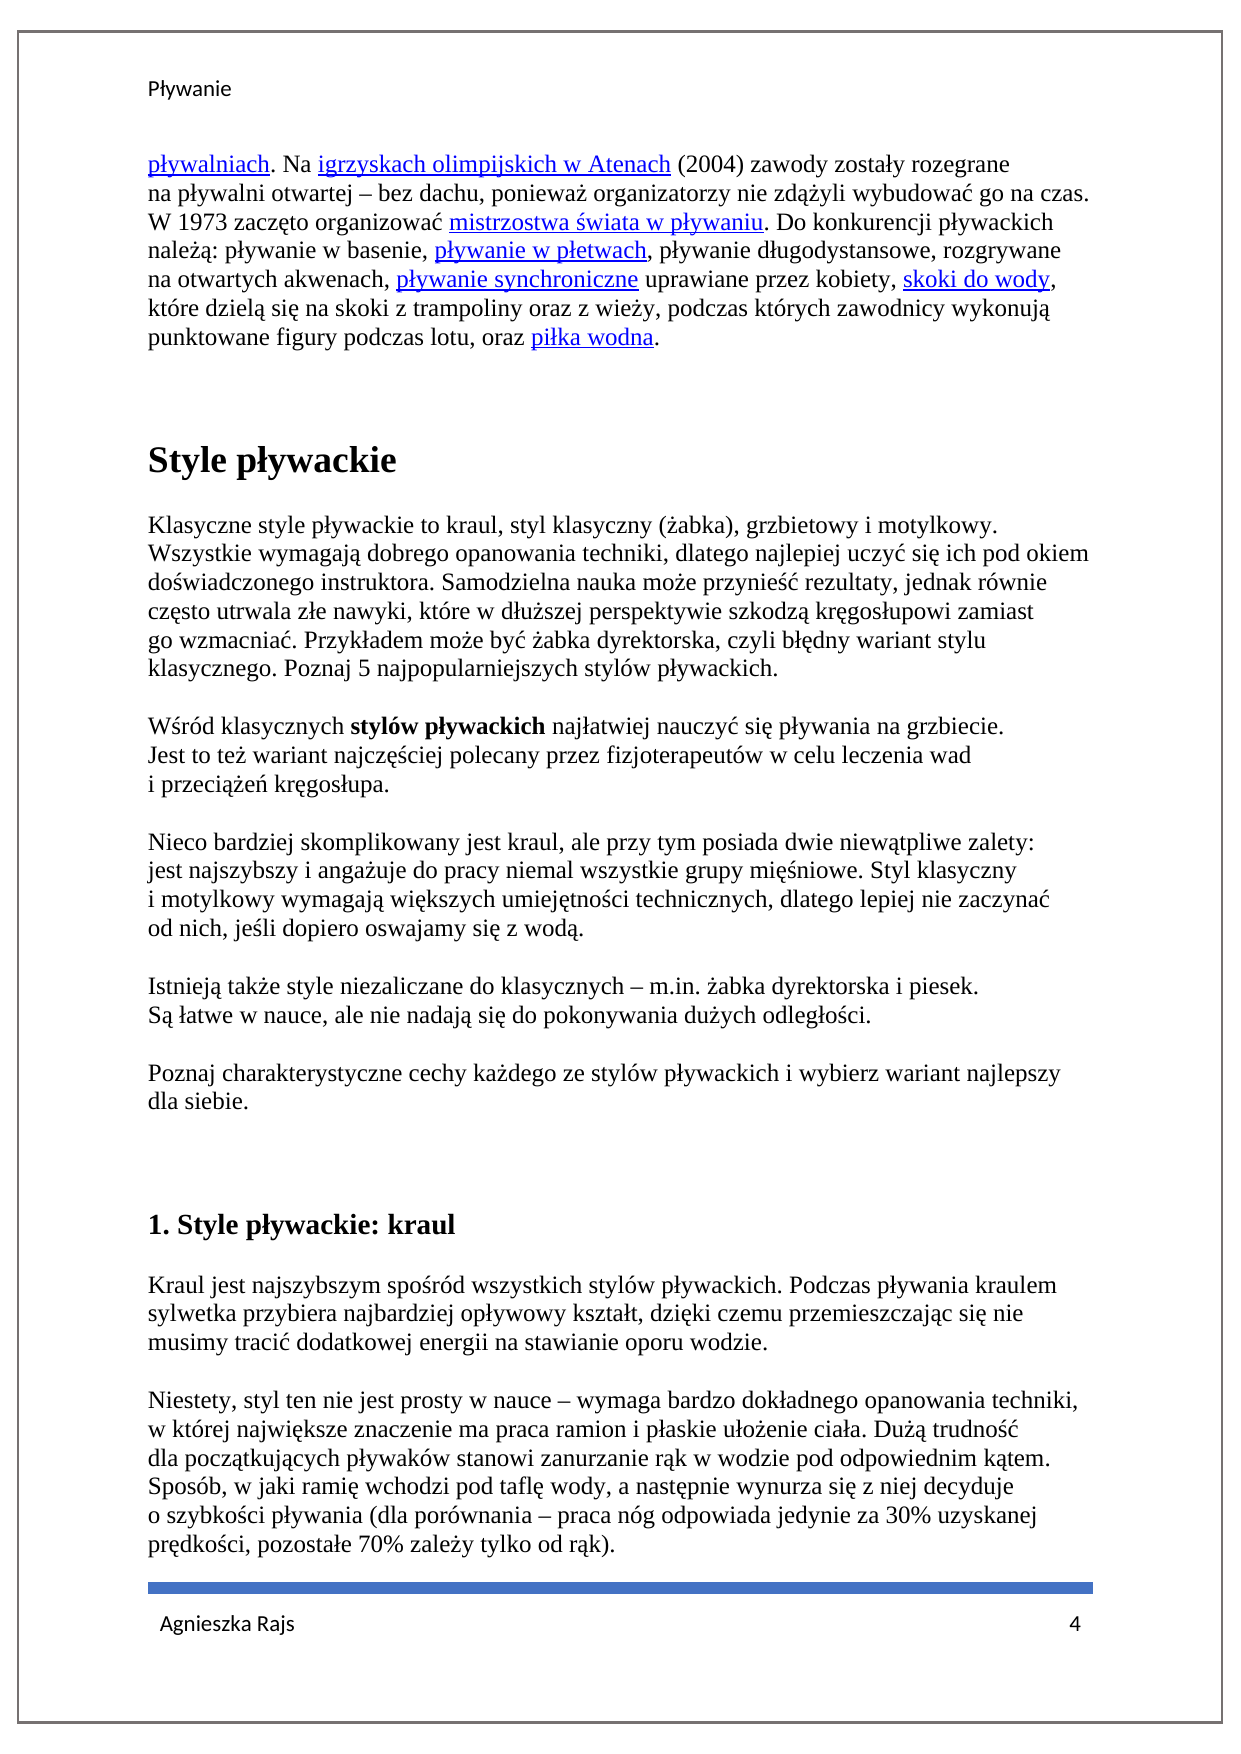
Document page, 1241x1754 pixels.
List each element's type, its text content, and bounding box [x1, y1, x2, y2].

text Wśród klasycznych stylów pływackich najłatwiej nauczyć się pływania na grzbiecie. Jest to też wariant najczęściej polecany przez fizjoterapeutów w celu leczenia wad i przeciążeń kręgosłupa. [148, 711, 1093, 798]
text Style pływackie [148, 437, 1093, 481]
text Poznaj charakterystyczne cechy każdego ze stylów pływackich i wybierz wariant najlepszy dla siebie. [148, 1058, 1093, 1115]
text Nieco bardziej skomplikowany jest kraul, ale przy tym posiada dwie niewątpliwe zalety: jest najszybszy i angażuje do pracy niemal wszystkie grupy mięśniowe. Styl klasyczny i motylkowy wymagają większych umiejętności technicznych, dlatego lepiej nie zaczynać od nich, jeśli dopiero oswajamy się z wodą. [148, 827, 1093, 942]
text Istnieją także style niezaliczane do klasycznych – m.in. żabka dyrektorska i piesek. Są łatwe w nauce, ale nie nadają się do pokonywania dużych odległości. [148, 971, 1093, 1028]
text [148, 149, 1093, 350]
text Niestety, styl ten nie jest prosty w nauce – wymaga bardzo dokładnego opanowania techniki, w której największe znaczenie ma praca ramion i płaskie ułożenie ciała. Dużą trudność dla początkujących pływaków stanowi zanurzanie rąk w wodzie pod odpowiednim kątem. Sposób, w jaki ramię wchodzi pod taflę wody, a następnie wynurza się z niej decyduje o szybkości pływania (dla porównania – praca nóg odpowiada jedynie za 30% uzyskanej prędkości, pozostałe 70% zależy tylko od rąk). [148, 1385, 1093, 1558]
text Klasyczne style pływackie to kraul, styl klasyczny (żabka), grzbietowy i motylkowy. Wszystkie wymagają dobrego opanowania techniki, dlatego najlepiej uczyć się ich pod okiem doświadczonego instruktora. Samodzielna nauka może przynieść rezultaty, jednak równie często utrwala złe nawyki, które w dłuższej perspektywie szkodzą kręgosłupowi zamiast go wzmacniać. Przykładem może być żabka dyrektorska, czyli błędny wariant stylu klasycznego. Poznaj 5 najpopularniejszych stylów pływackich. [148, 510, 1093, 682]
text 1. Style pływackie: kraul [148, 1207, 1093, 1241]
text Kraul jest najszybszym spośród wszystkich stylów pływackich. Podczas pływania kraulem sylwetka przybiera najbardziej opływowy kształt, dzięki czemu przemieszczając się nie musimy tracić dodatkowej energii na stawianie oporu wodzie. [148, 1270, 1093, 1356]
